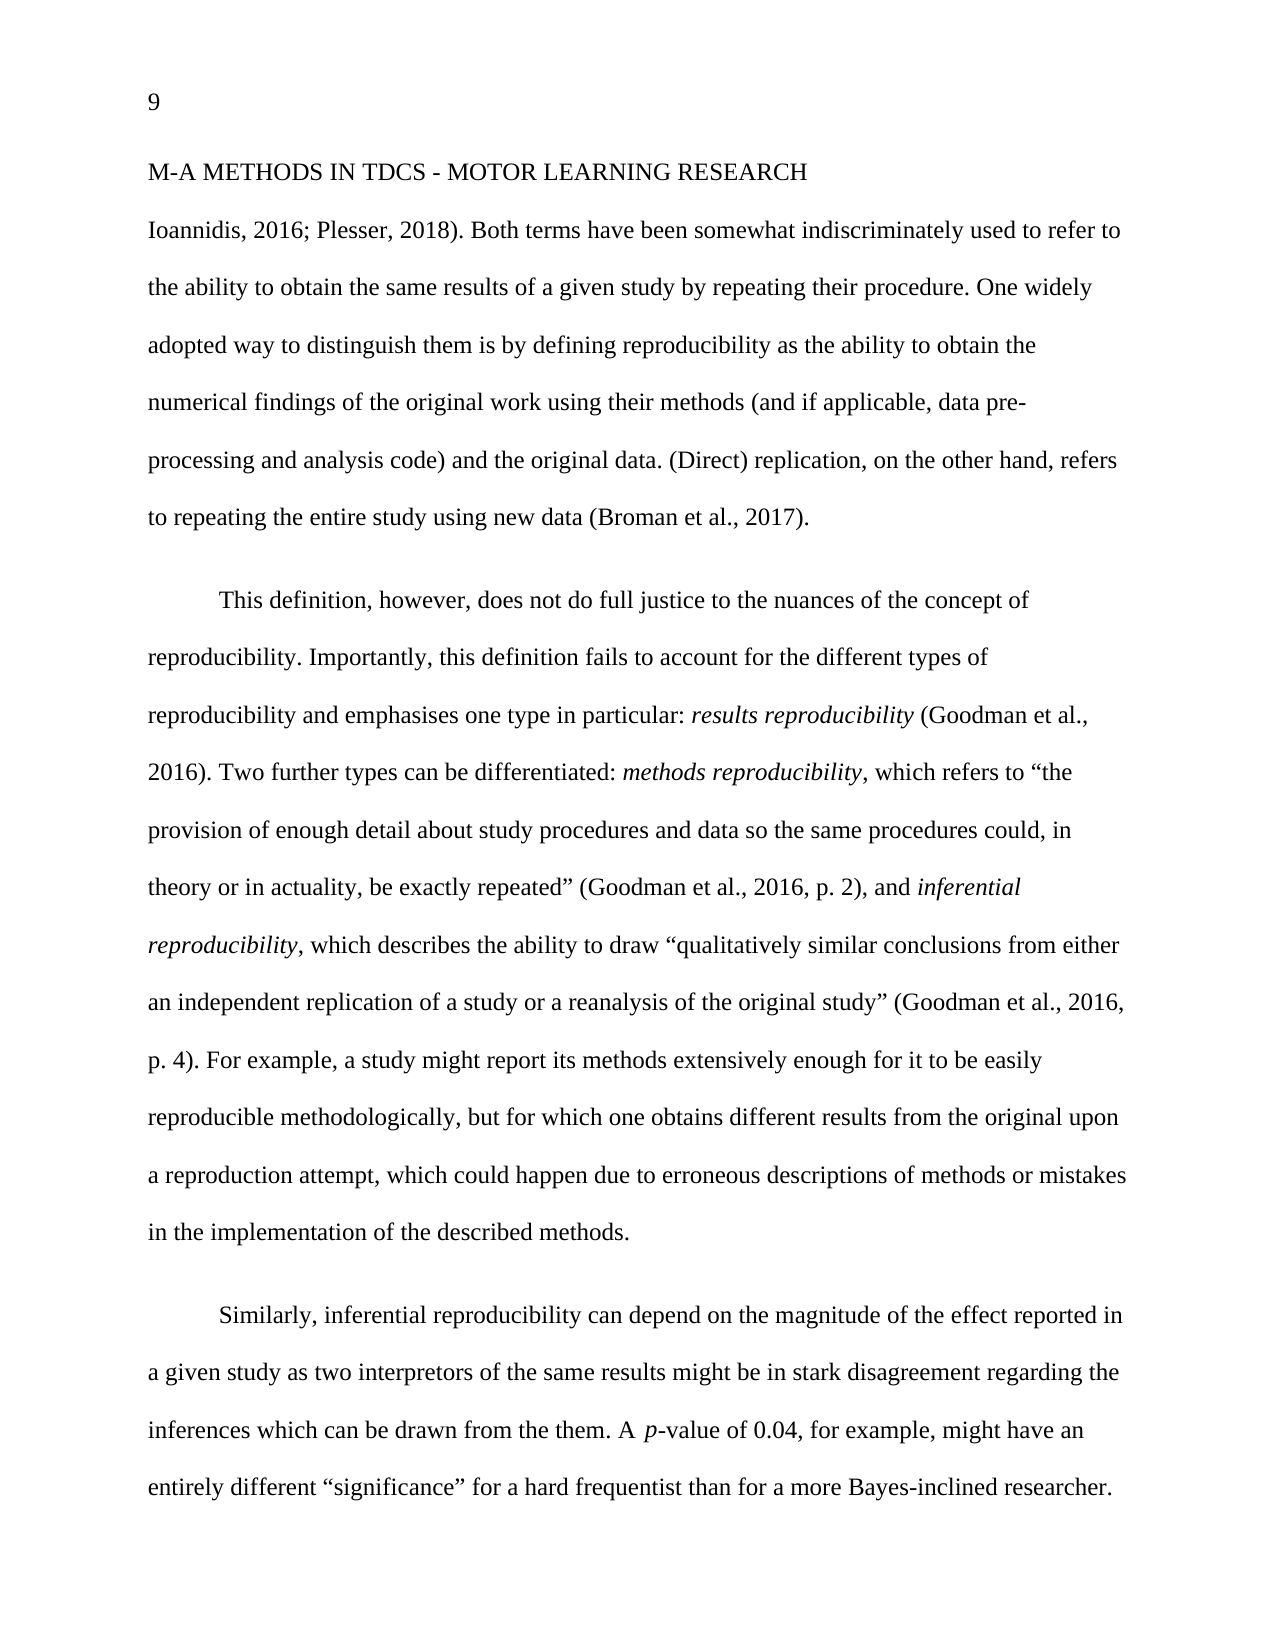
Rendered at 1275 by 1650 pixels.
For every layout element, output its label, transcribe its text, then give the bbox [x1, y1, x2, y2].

text This definition, however, does not do full justice to the nuances of the concept of reproducibility. Importantly, this definition fails to account for the different types of reproducibility and emphasises one type in particular: results reproducibility (Goodman et al., 2016). Two further types can be differentiated: methods reproducibility, which refers to “the provision of enough detail about study procedures and data so the same procedures could, in theory or in actuality, be exactly repeated” (Goodman et al., 2016, p. 2), and inferential reproducibility, which describes the ability to draw “qualitatively similar conclusions from either an independent replication of a study or a reanalysis of the original study” (Goodman et al., 2016, p. 4). For example, a study might report its methods extensively enough for it to be easily reproducible methodologically, but for which one obtains different results from the original upon a reproduction attempt, which could happen due to erroneous descriptions of methods or mistakes in the implementation of the described methods. [148, 585, 1127, 1246]
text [148, 215, 1127, 531]
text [148, 1300, 1127, 1501]
